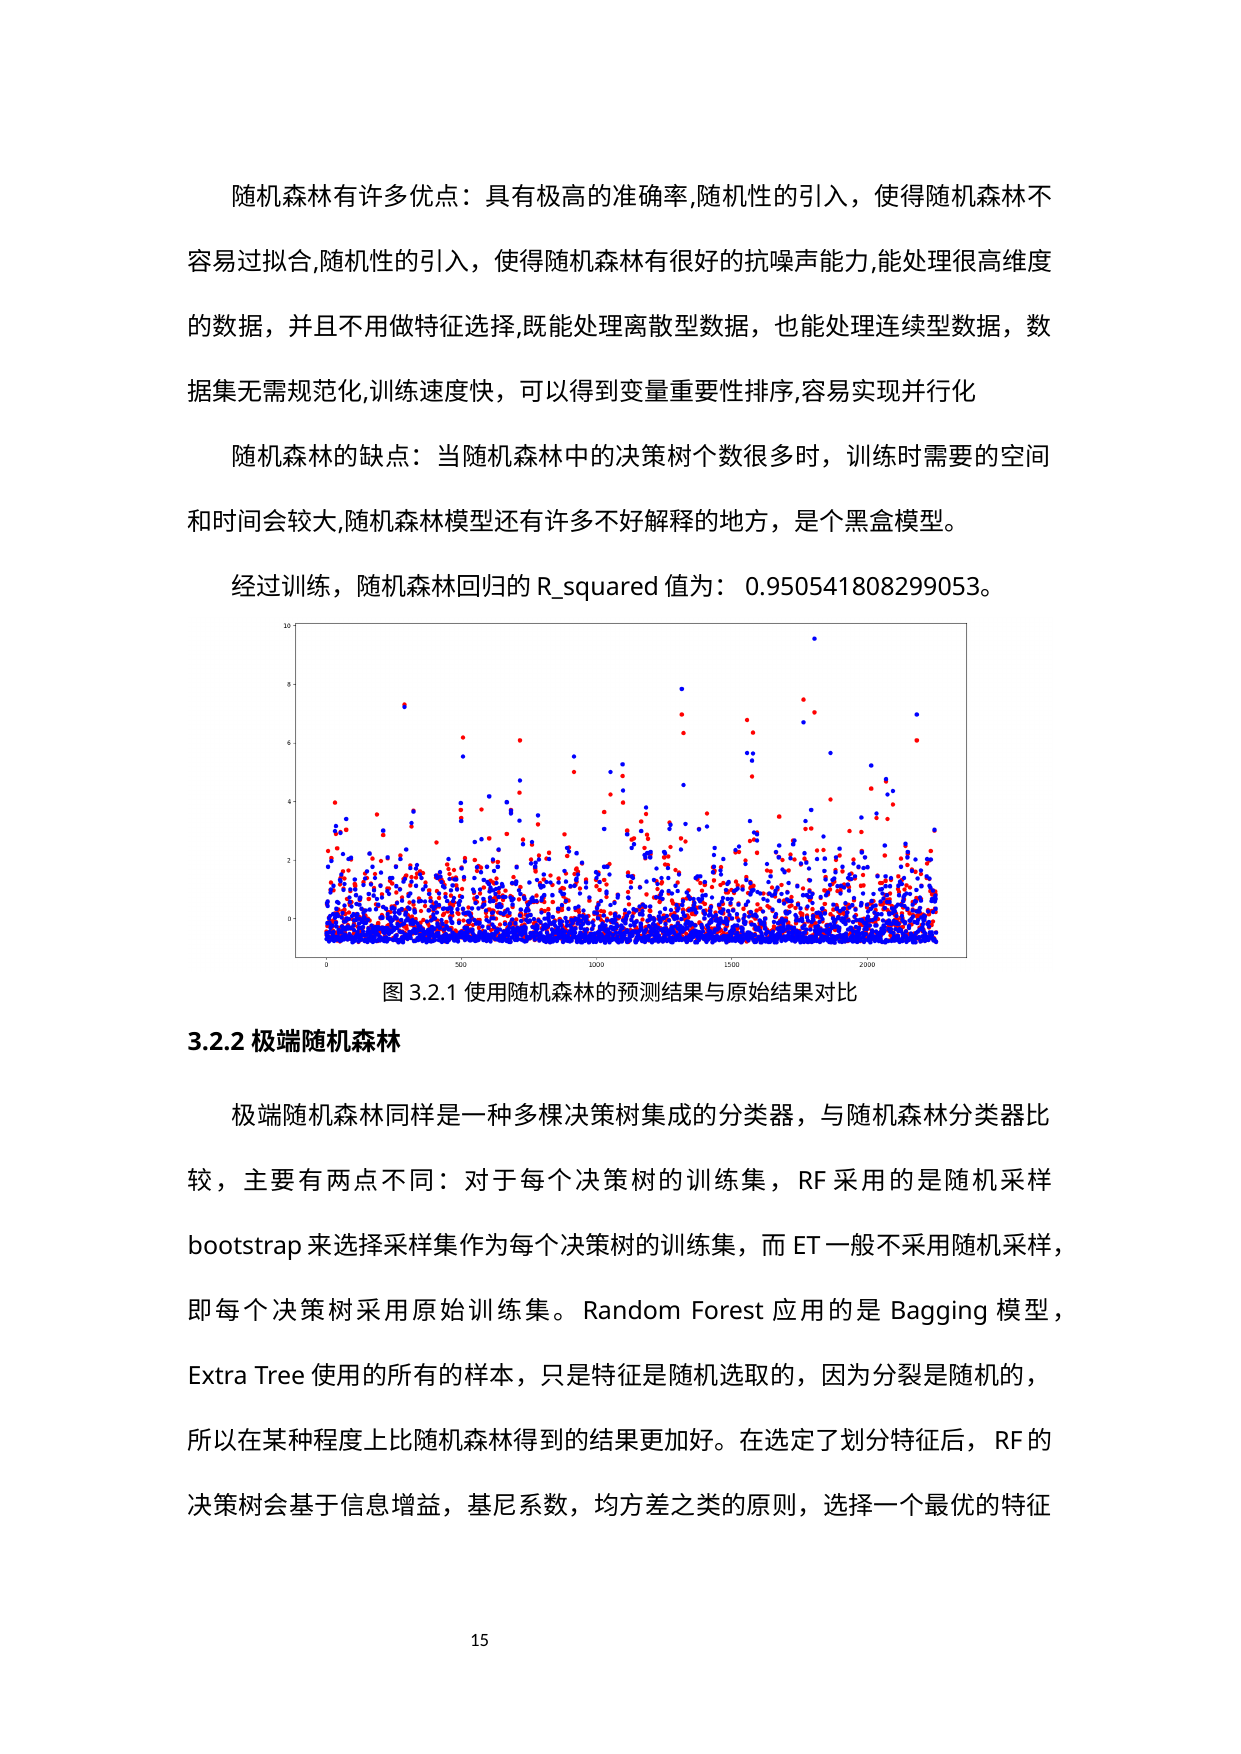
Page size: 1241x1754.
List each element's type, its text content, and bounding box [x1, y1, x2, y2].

text 图3.2.1 使用随机森林的预测结果与原始结果对比 [187, 974, 1053, 1007]
text 经过训练，随机森林回归的R_squared值为： 0.950541808299053。 [187, 552, 1053, 617]
text 随机森林有许多优点：具有极高的准确率,随机性的引入，使得随机森林不容易过拟合,随机性的引入，使得随机森林有很好的抗噪声能力,能处理很高维度的数据，并且不用做特征选择,既能处理离散型数据，也能处理连续型数据，数据集无需规范化,训练速度快，可以得到变量重要性排序,容易实现并行化 [187, 162, 1053, 422]
text 3.2.2 极端随机森林 [187, 1007, 1053, 1072]
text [187, 1081, 1053, 1536]
picture [187, 617, 1053, 972]
text 随机森林的缺点：当随机森林中的决策树个数很多时，训练时需要的空间和时间会较大,随机森林模型还有许多不好解释的地方，是个黑盒模型。 [187, 422, 1053, 552]
